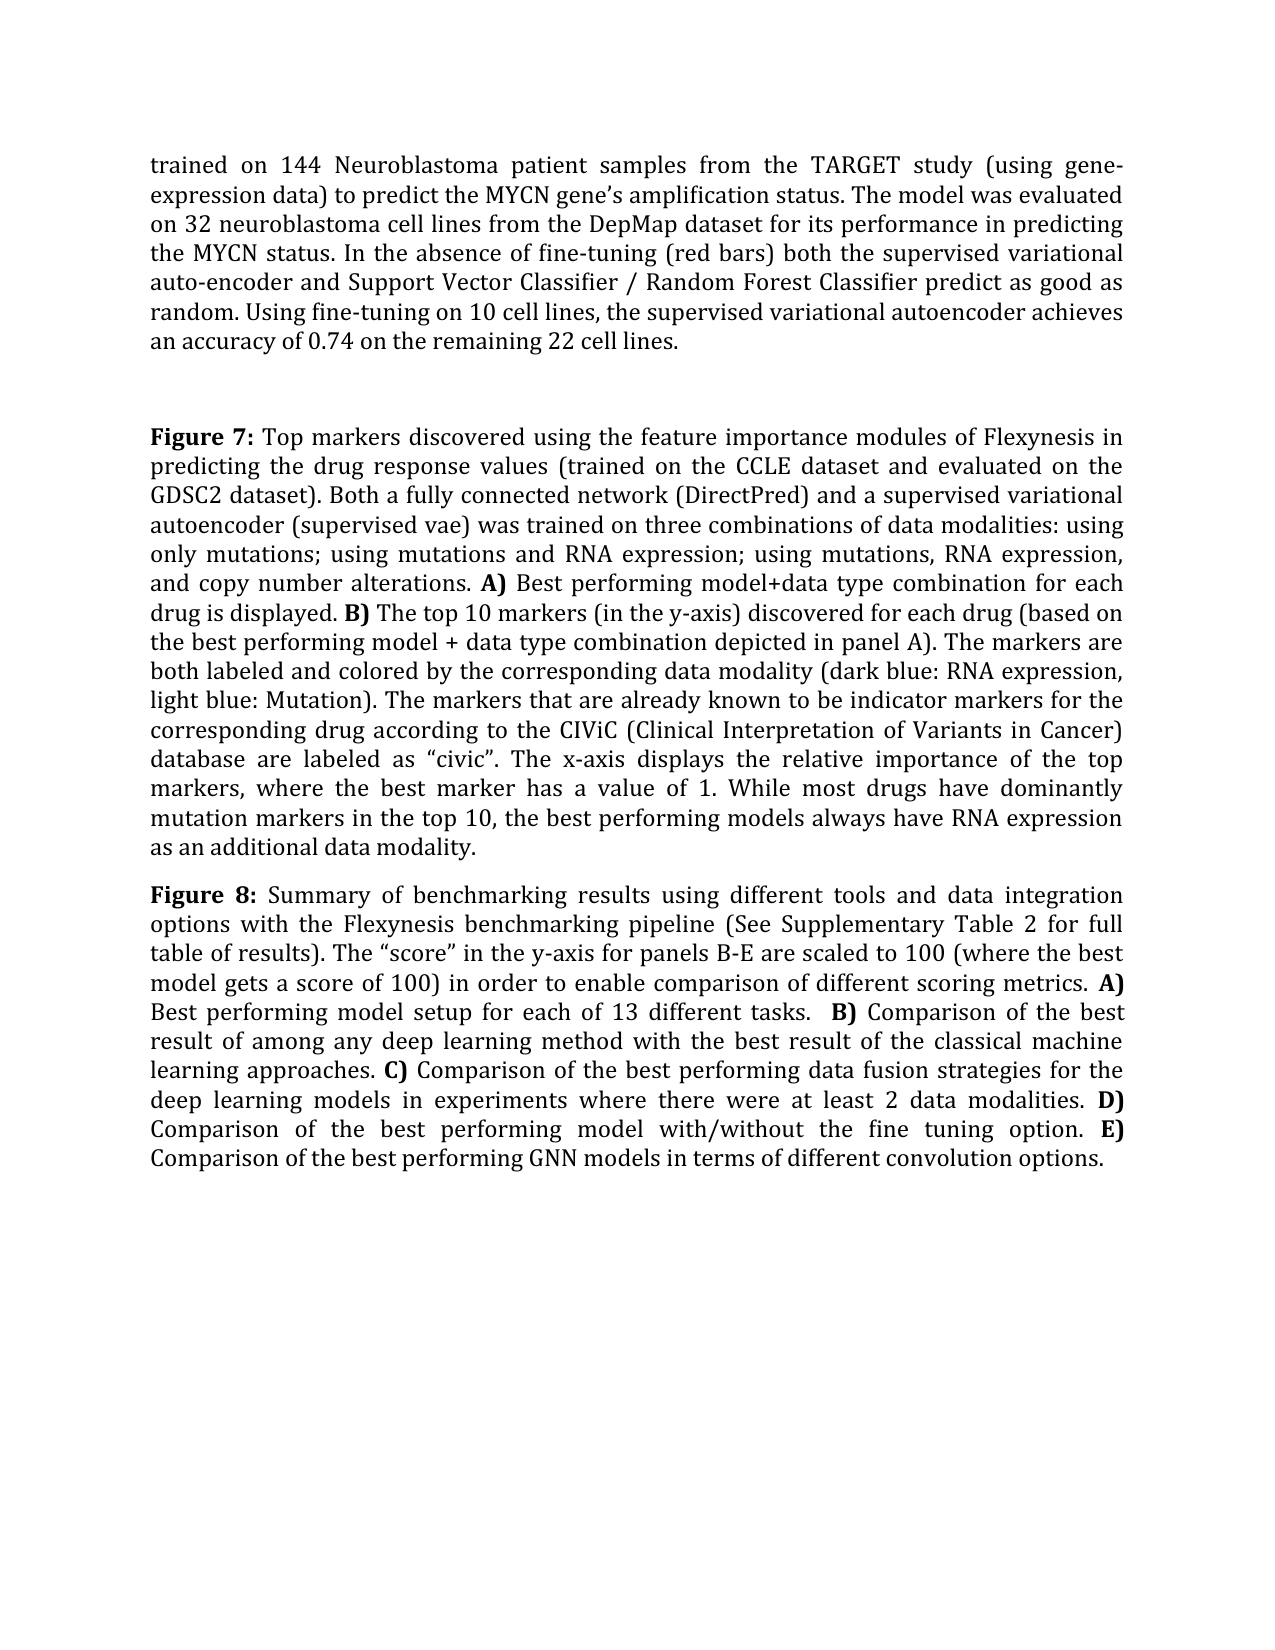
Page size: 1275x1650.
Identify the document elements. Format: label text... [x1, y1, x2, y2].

text Figure 8: Summary of benchmarking results using different tools and data integration options with the Flexynesis benchmarking pipeline (See Supplementary Table 2 for full table of results). The “score” in the y-axis for panels B-E are scaled to 100 (where the best model gets a score of 100) in order to enable comparison of different scoring metrics. A) Best performing model setup for each of 13 different tasks. B) Comparison of the best result of among any deep learning method with the best result of the classical machine learning approaches. C) Comparison of the best performing data fusion strategies for the deep learning models in experiments where there were at least 2 data modalities. D) Comparison of the best performing model with/without the fine tuning option. E) Comparison of the best performing GNN models in terms of different convolution options. [150, 879, 1125, 1172]
text Figure 7: Top markers discovered using the feature importance modules of Flexynesis in predicting the drug response values (trained on the CCLE dataset and evaluated on the GDSC2 dataset). Both a fully connected network (DirectPred) and a supervised variational autoencoder (supervised vae) was trained on three combinations of data modalities: using only mutations; using mutations and RNA expression; using mutations, RNA expression, and copy number alterations. A) Best performing model+data type combination for each drug is displayed. B) The top 10 markers (in the y-axis) discovered for each drug (based on the best performing model + data type combination depicted in panel A). The markers are both labeled and colored by the corresponding data modality (dark blue: RNA expression, light blue: Mutation). The markers that are already known to be indicator markers for the corresponding drug according to the CIViC (Clinical Interpretation of Variants in Cancer) database are labeled as “civic”. The x-axis displays the relative importance of the top markers, where the best marker has a value of 1. While most drugs have dominantly mutation markers in the top 10, the best performing models always have RNA expression as an additional data modality. [150, 422, 1125, 861]
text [150, 150, 1125, 355]
